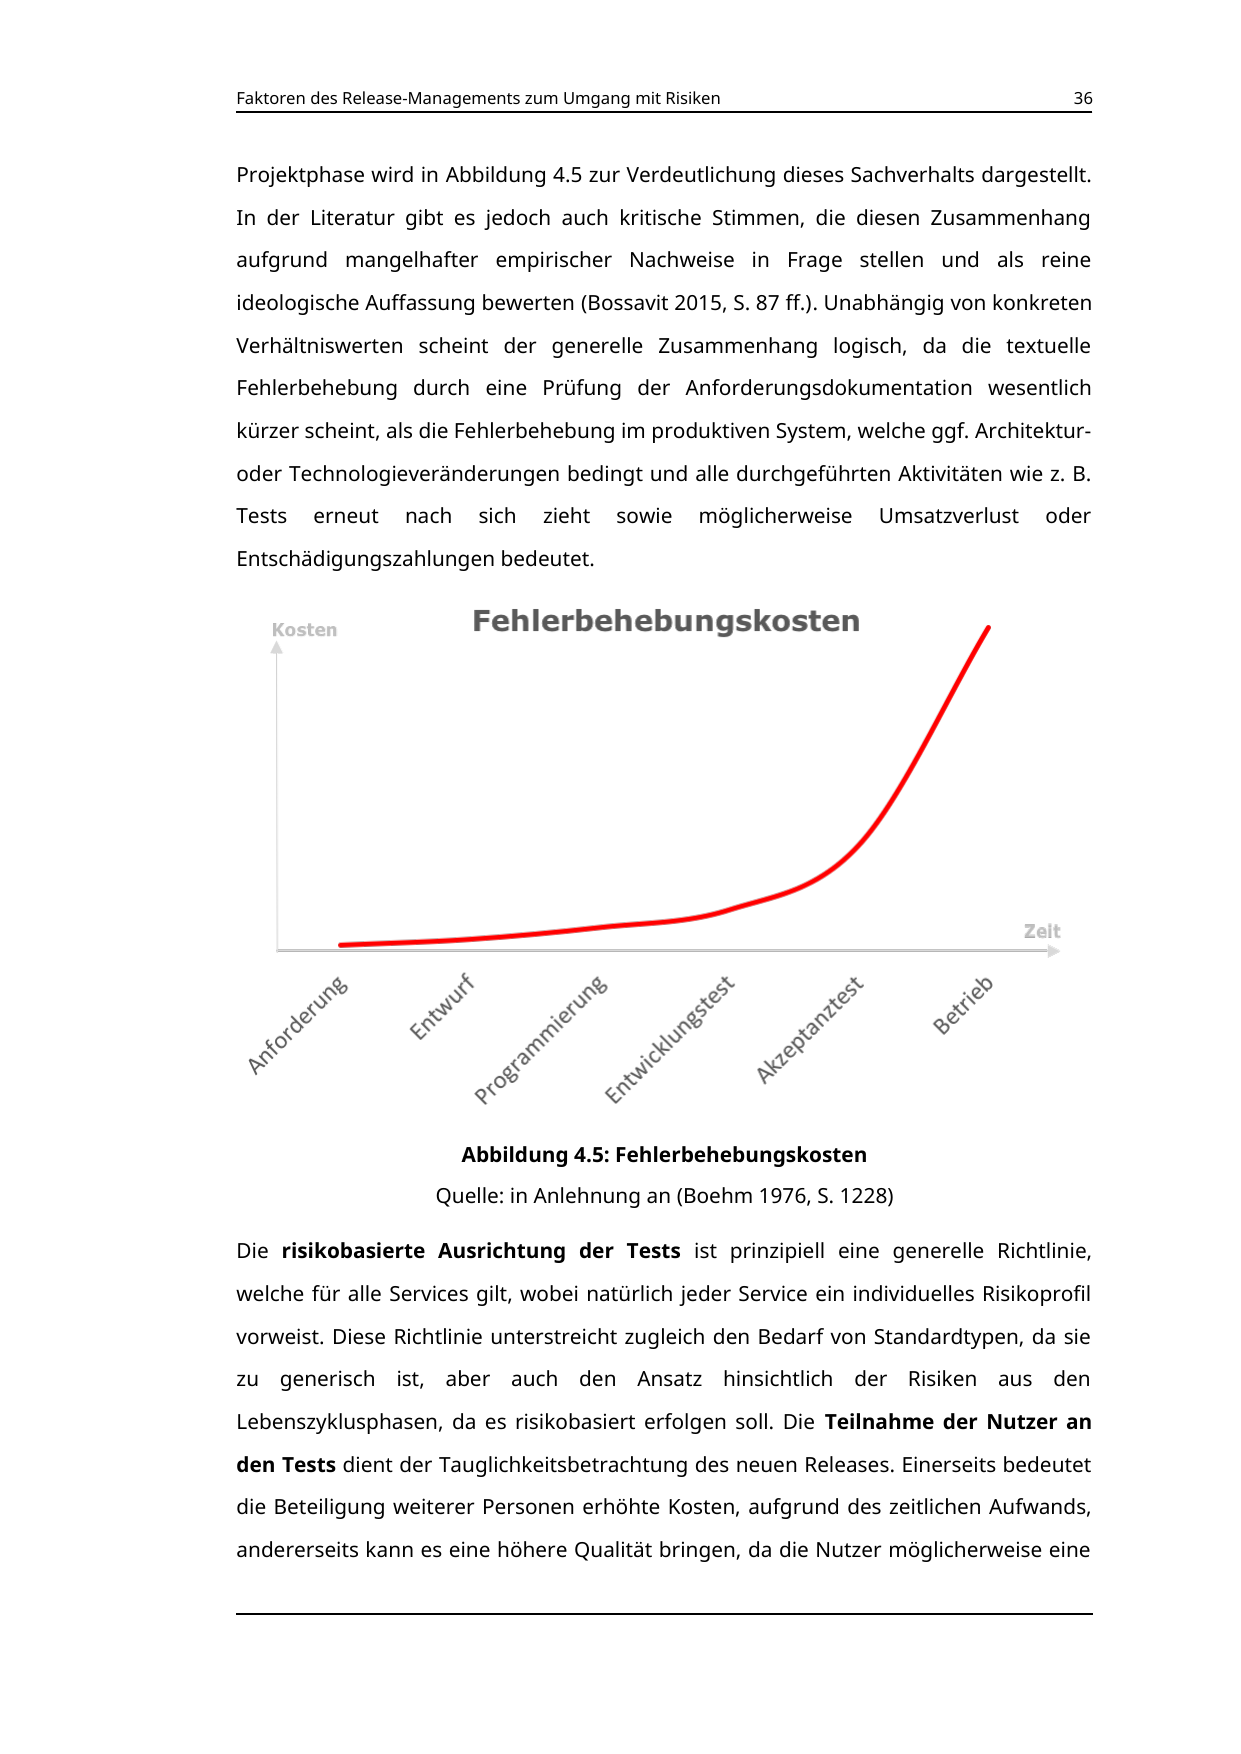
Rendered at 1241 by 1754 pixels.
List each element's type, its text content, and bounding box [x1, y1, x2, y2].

picture [236, 598, 1077, 1114]
text Quelle: in Anlehnung an [236, 1182, 1092, 1210]
